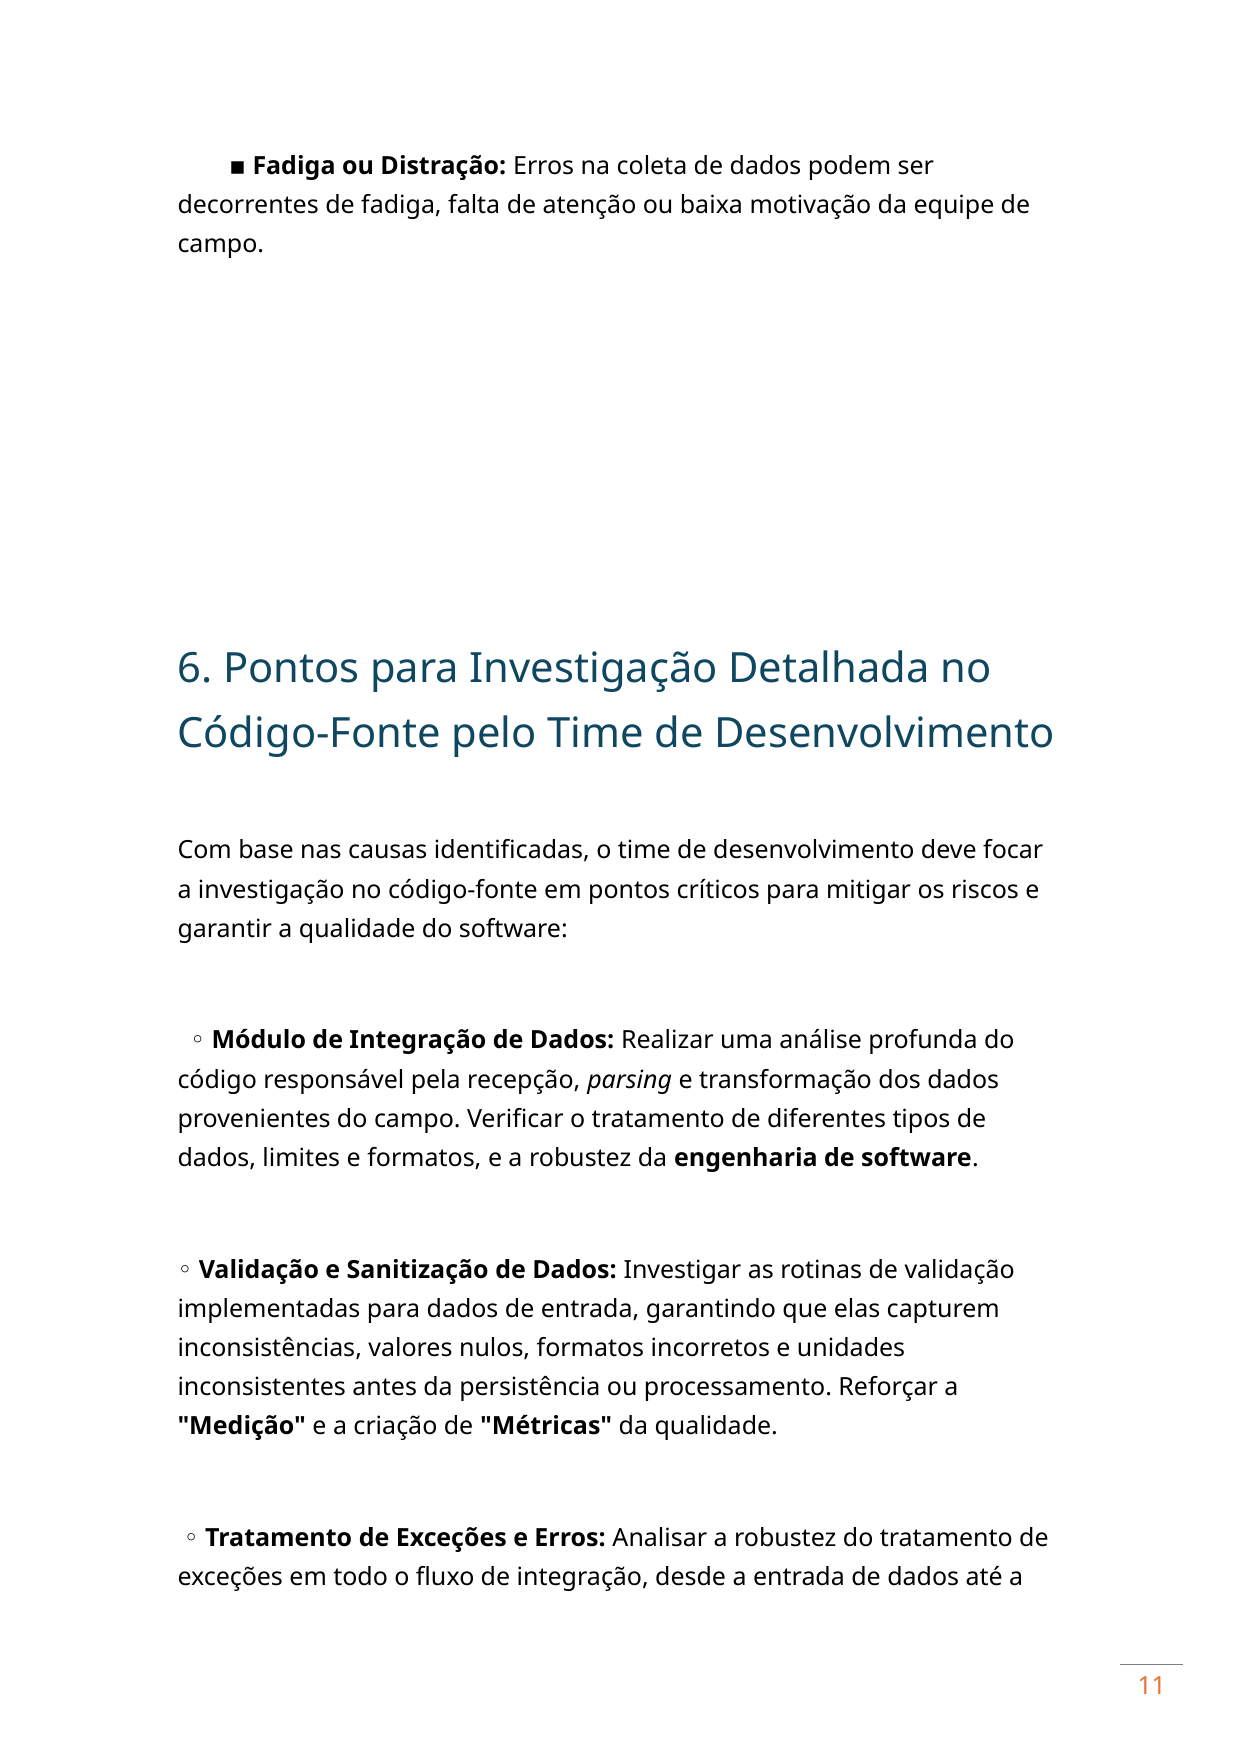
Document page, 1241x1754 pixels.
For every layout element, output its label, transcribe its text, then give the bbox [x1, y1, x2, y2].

text ◦ Validação e Sanitização de Dados: Investigar as rotinas de validação implementadas para dados de entrada, garantindo que elas capturem inconsistências, valores nulos, formatos incorretos e unidades inconsistentes antes da persistência ou processamento. Reforçar a "Medição" e a criação de "Métricas" da qualidade. [177, 1251, 1063, 1442]
text ◦ Módulo de Integração de Dados: Realizar uma análise profunda do código responsável pela recepção, parsing e transformação dos dados provenientes do campo. Verificar o tratamento de diferentes tipos de dados, limites e formatos, e a robustez da engenharia de software. [177, 1022, 1063, 1174]
text Com base nas causas identificadas, o time de desenvolvimento deve focar a investigação no código-fonte em pontos críticos para mitigar os riscos e garantir a qualidade do software: [177, 832, 1063, 944]
subtitle 6. Pontos para Investigação Detalhada no Código-Fonte pelo Time de Desenvolvimento [177, 638, 1063, 759]
text ▪ Fadiga ou Distração: Erros na coleta de dados podem ser decorrentes de fadiga, falta de atenção ou baixa motivação da equipe de campo. [177, 148, 1063, 260]
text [177, 1520, 1063, 1593]
